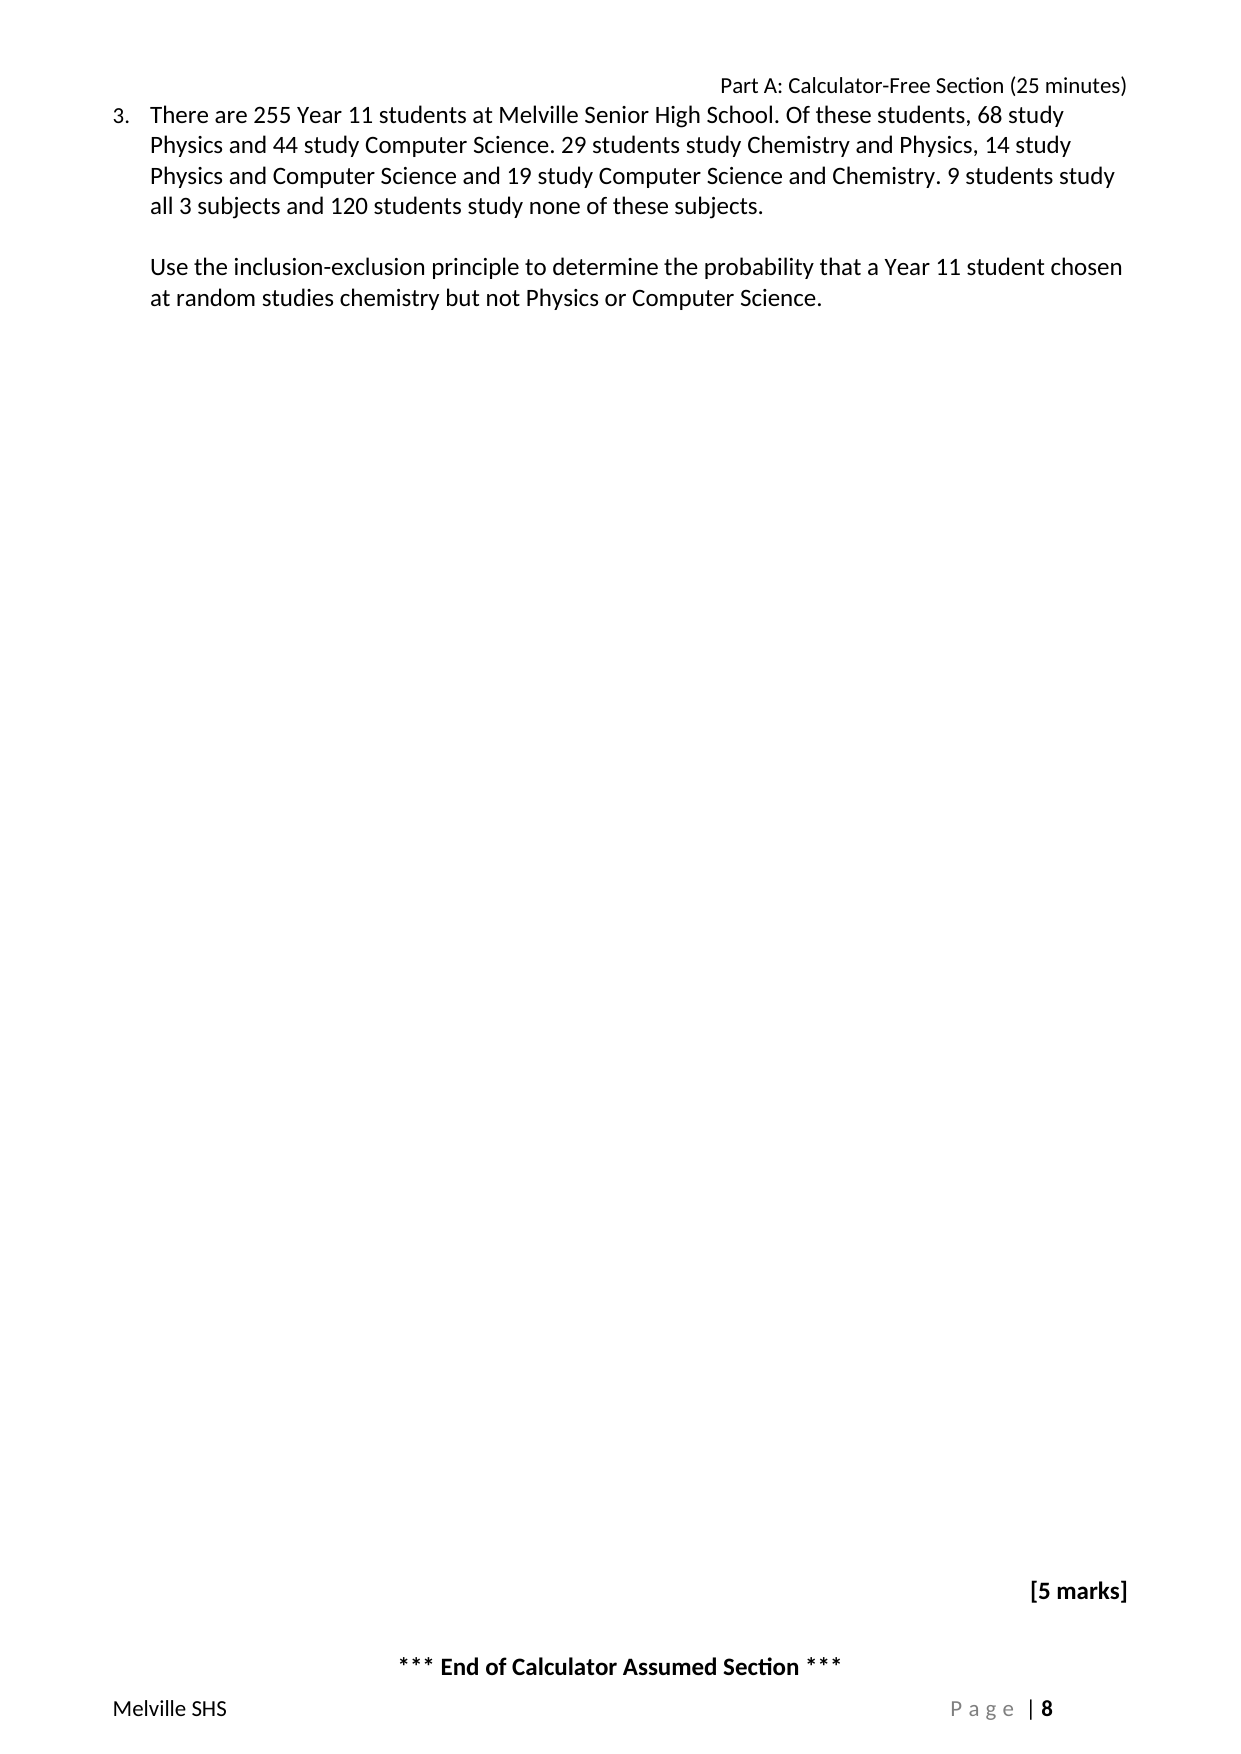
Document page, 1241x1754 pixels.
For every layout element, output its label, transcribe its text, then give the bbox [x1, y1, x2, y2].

text *** End of Calculator Assumed Section *** [112, 1651, 1128, 1682]
list There are 255 Year 11 students at Melville Senior High School. Of these students, 68 study Physics and 44 study Computer Science. 29 students study Chemistry and Physics, 14 study Physics and Computer Science and 19 study Computer Science and Chemistry. 9 students study all 3 subjects and 120 students study none of these subjects. Use the inclusion-exclusion principle to determine the probability that a Year 11 student chosen at random studies chemistry but not Physics or Computer Science. [112, 99, 1128, 312]
text [5 marks] [187, 1575, 1128, 1606]
